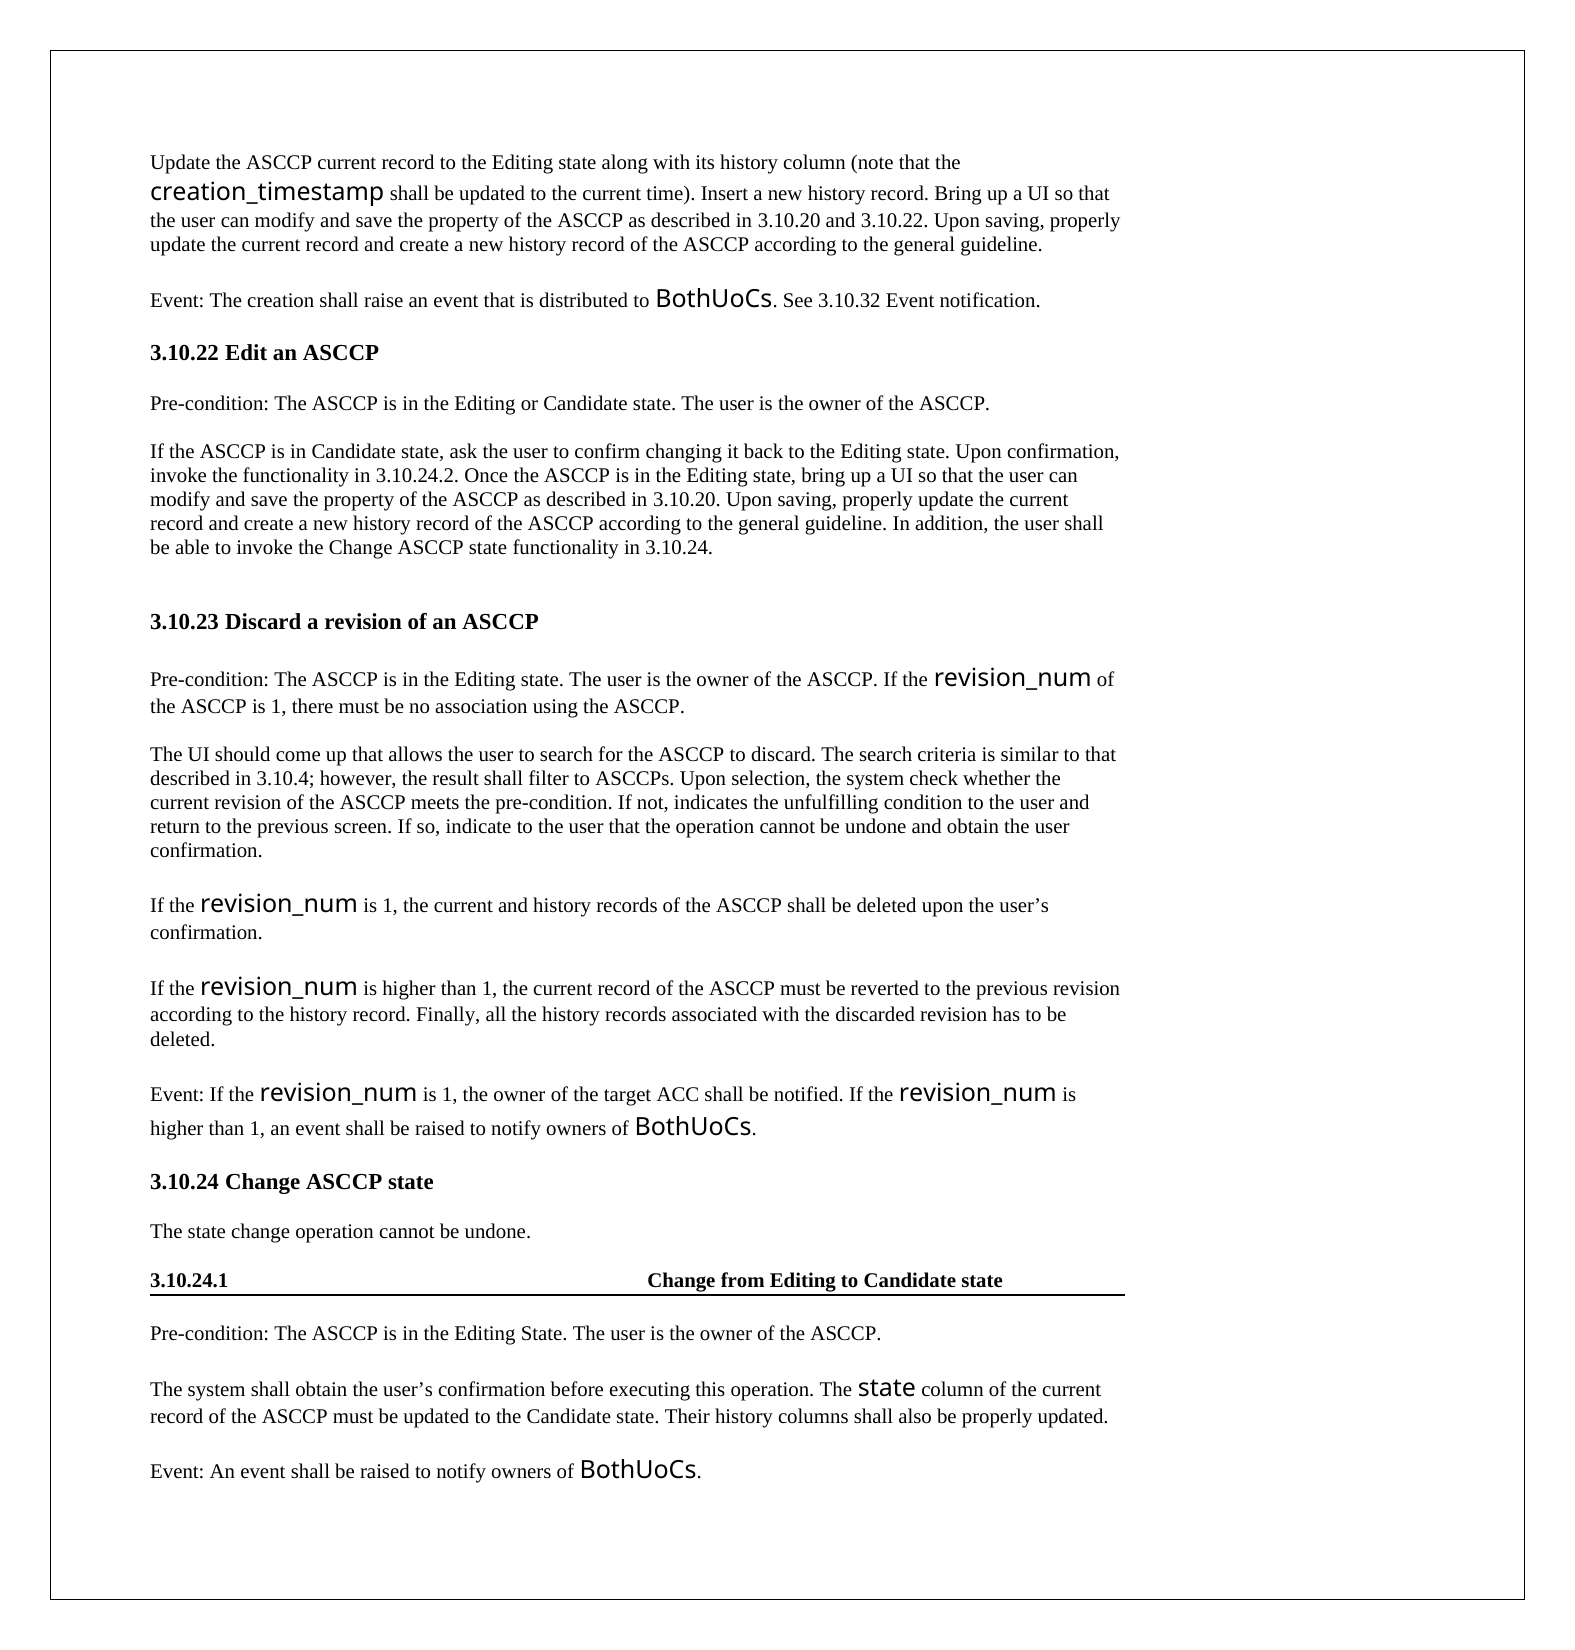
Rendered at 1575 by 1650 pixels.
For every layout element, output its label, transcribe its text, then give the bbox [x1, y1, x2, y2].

text Pre-condition: The ASCCP is in the Editing state. The user is the owner of the ASCCP. If the revision_num of the ASCCP is 1, there must be no association using the ASCCP. [150, 659, 1125, 718]
text Event: An event shall be raised to notify owners of BothUoCs. [150, 1452, 1125, 1486]
subtitle Change from Editing to Candidate state [150, 1268, 1125, 1294]
text Pre-condition: The ASCCP is in the Editing State. The user is the owner of the ASCCP. [150, 1321, 1125, 1345]
text Pre-condition: The ASCCP is in the Editing or Candidate state. The user is the owner of the ASCCP. [150, 391, 1125, 415]
text The state change operation cannot be undone. [150, 1219, 1125, 1243]
text If the revision_num is higher than 1, the current record of the ASCCP must be reverted to the previous revision according to the history record. Finally, all the history records associated with the discarded revision has to be deleted. [150, 968, 1125, 1051]
text The UI should come up that allows the user to search for the ASCCP to discard. The search criteria is similar to that described in 3.10.4; however, the result shall filter to ASCCPs. Upon selection, the system check whether the current revision of the ASCCP meets the pre-condition. If not, indicates the unfulfilling condition to the user and return to the previous screen. If so, indicate to the user that the operation cannot be undone and obtain the user confirmation. [150, 742, 1125, 862]
subtitle Edit an ASCCP [150, 339, 1125, 366]
subtitle Change ASCCP state [150, 1168, 1125, 1194]
text If the revision_num is 1, the current and history records of the ASCCP shall be deleted upon the user’s confirmation. [150, 886, 1125, 944]
subtitle Discard a revision of an ASCCP [150, 608, 1125, 634]
text Event: The creation shall raise an event that is distributed to BothUoCs. See 3.10.32 Event notification. [150, 280, 1125, 314]
text Event: If the revision_num is 1, the owner of the target ACC shall be notified. If the revision_num is higher than 1, an event shall be raised to notify owners of BothUoCs. [150, 1074, 1125, 1143]
text Update the ASCCP current record to the Editing state along with its history column (note that the creation_timestamp shall be updated to the current time). Insert a new history record. Bring up a UI so that the user can modify and save the property of the ASCCP as described in 3.10.20 and 3.10.22. Upon saving, properly update the current record and create a new history record of the ASCCP according to the general guideline. [150, 150, 1125, 256]
text If the ASCCP is in Candidate state, ask the user to confirm changing it back to the Editing state. Upon confirmation, invoke the functionality in 3.10.24.2. Once the ASCCP is in the Editing state, bring up a UI so that the user can modify and save the property of the ASCCP as described in 3.10.20. Upon saving, properly update the current record and create a new history record of the ASCCP according to the general guideline. In addition, the user shall be able to invoke the Change ASCCP state functionality in 3.10.24. [150, 439, 1125, 559]
text The system shall obtain the user’s confirmation before executing this operation. The state column of the current record of the ASCCP must be updated to the Candidate state. Their history columns shall also be properly updated. [150, 1370, 1125, 1428]
